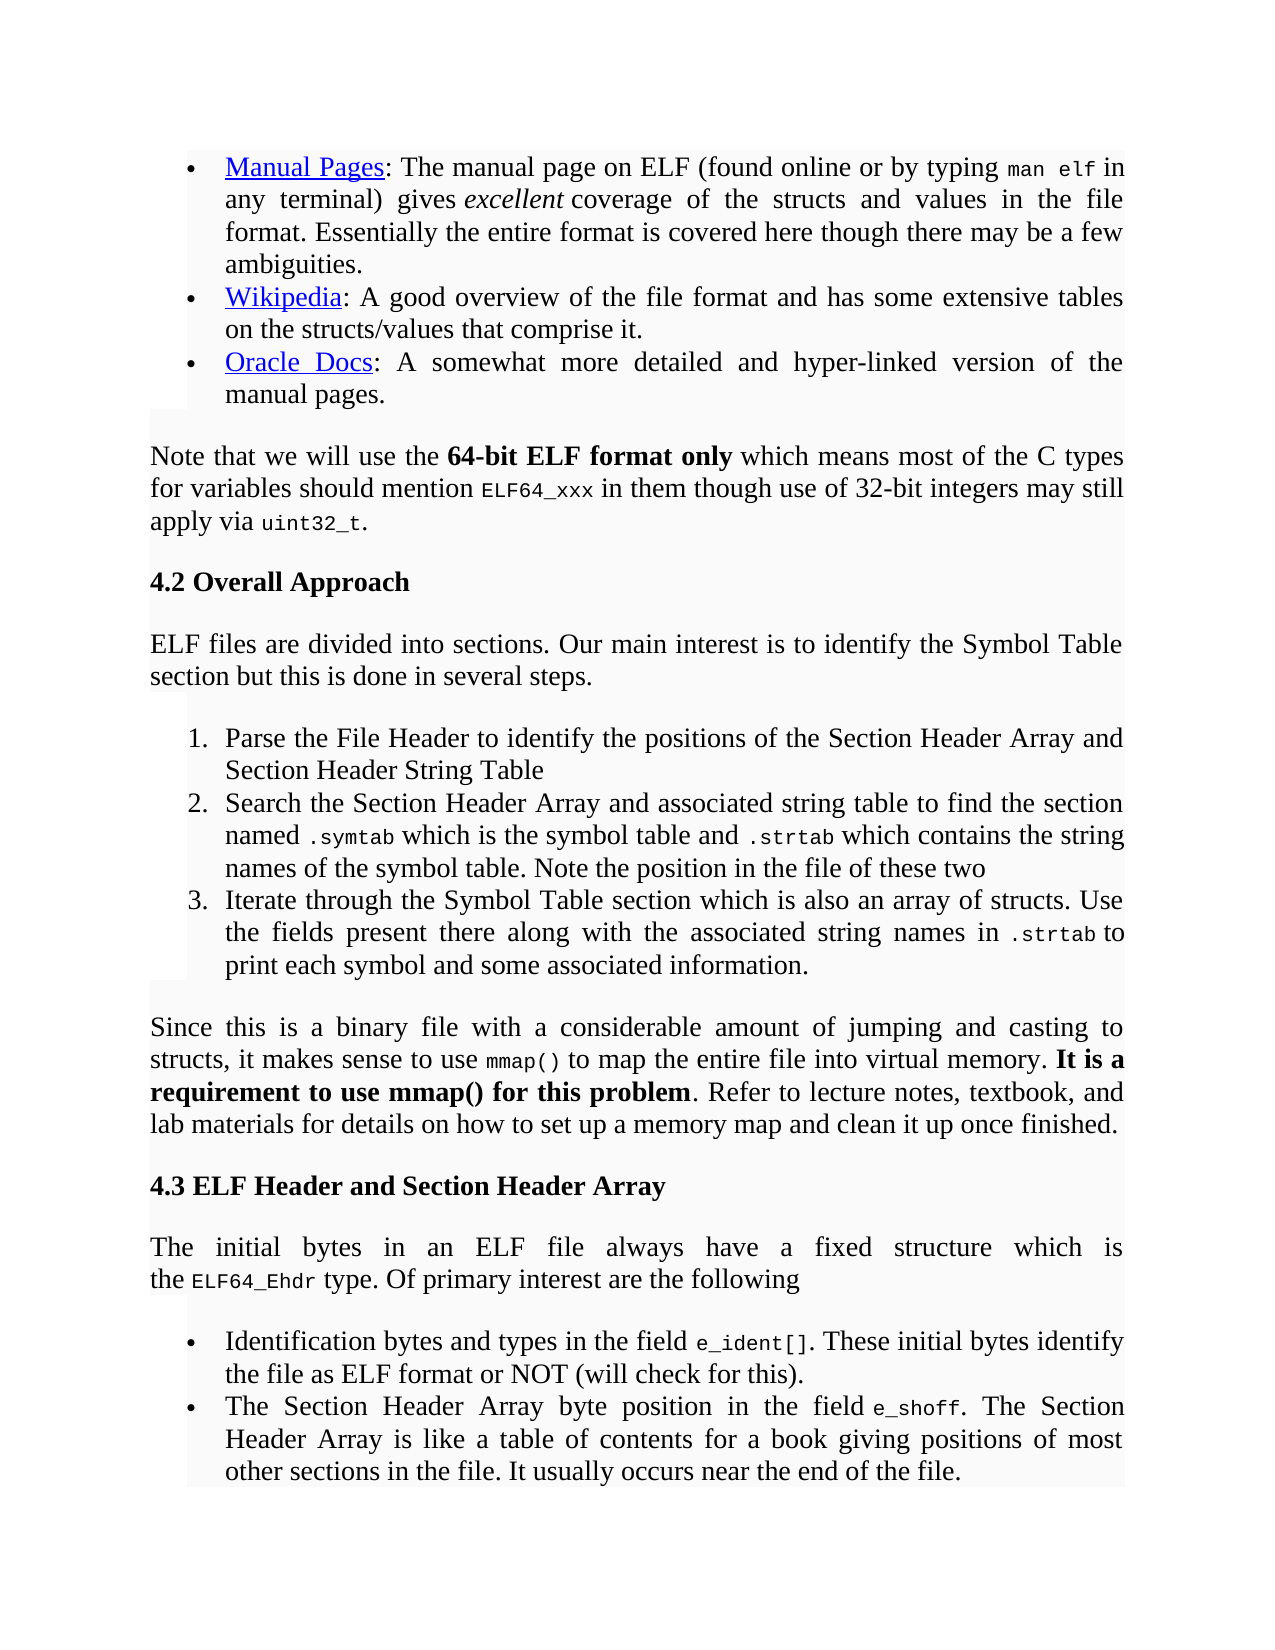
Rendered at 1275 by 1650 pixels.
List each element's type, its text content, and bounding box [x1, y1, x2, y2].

list The Section Header Array byte position in the field e_shoff. The Section Header Array is like a table of contents for a book giving positions of most other sections in the file. It usually occurs near the end of the file. [187, 1389, 1125, 1487]
list Search the Section Header Array and associated string table to find the section named .symtab which is the symbol table and .strtab which contains the string names of the symbol table. Note the position in the file of these two [187, 786, 1125, 883]
text Note that we will use the 64-bit ELF format only which means most of the C types for variables should mention ELF64_xxx in them though use of 32-bit integers may still apply via uint32_t. [150, 438, 1125, 536]
text ELF files are divided into sections. Our main interest is to identify the Symbol Table section but this is done in several steps. [150, 627, 1125, 692]
text The initial bytes in an ELF file always have a fixed structure which is the ELF64_Ehdr type. Of primary interest are the following [150, 1230, 1125, 1295]
list Identification bytes and types in the field e_ident[]. These initial bytes identify the file as ELF format or NOT (will check for this). [187, 1324, 1125, 1389]
list Iterate through the Symbol Table section which is also an array of structs. Use the fields present there along with the associated string names in .strtab to print each symbol and some associated information. [187, 883, 1125, 980]
list Manual Pages: The manual page on ELF (found online or by typing man elf in any terminal) gives excellent coverage of the structs and values in the file format. Essentially the entire format is covered here though there may be a few ambiguities. [187, 150, 1125, 280]
text 4.2 Overall Approach [150, 565, 1125, 598]
list Oracle Docs: A somewhat more detailed and hyper-linked version of the manual pages. [187, 344, 1125, 409]
text Since this is a binary file with a considerable amount of jumping and casting to structs, it makes sense to use mmap() to map the entire file into virtual memory. It is a requirement to use mmap() for this problem. Refer to lecture notes, textbook, and lab materials for details on how to set up a memory map and clean it up once finished. [150, 1009, 1125, 1139]
list Wikipedia: A good overview of the file format and has some extensive tables on the structs/values that comprise it. [187, 280, 1125, 344]
list Parse the File Header to identify the positions of the Section Header Array and Section Header String Table [187, 721, 1125, 786]
text 4.3 ELF Header and Section Header Array [150, 1168, 1125, 1201]
